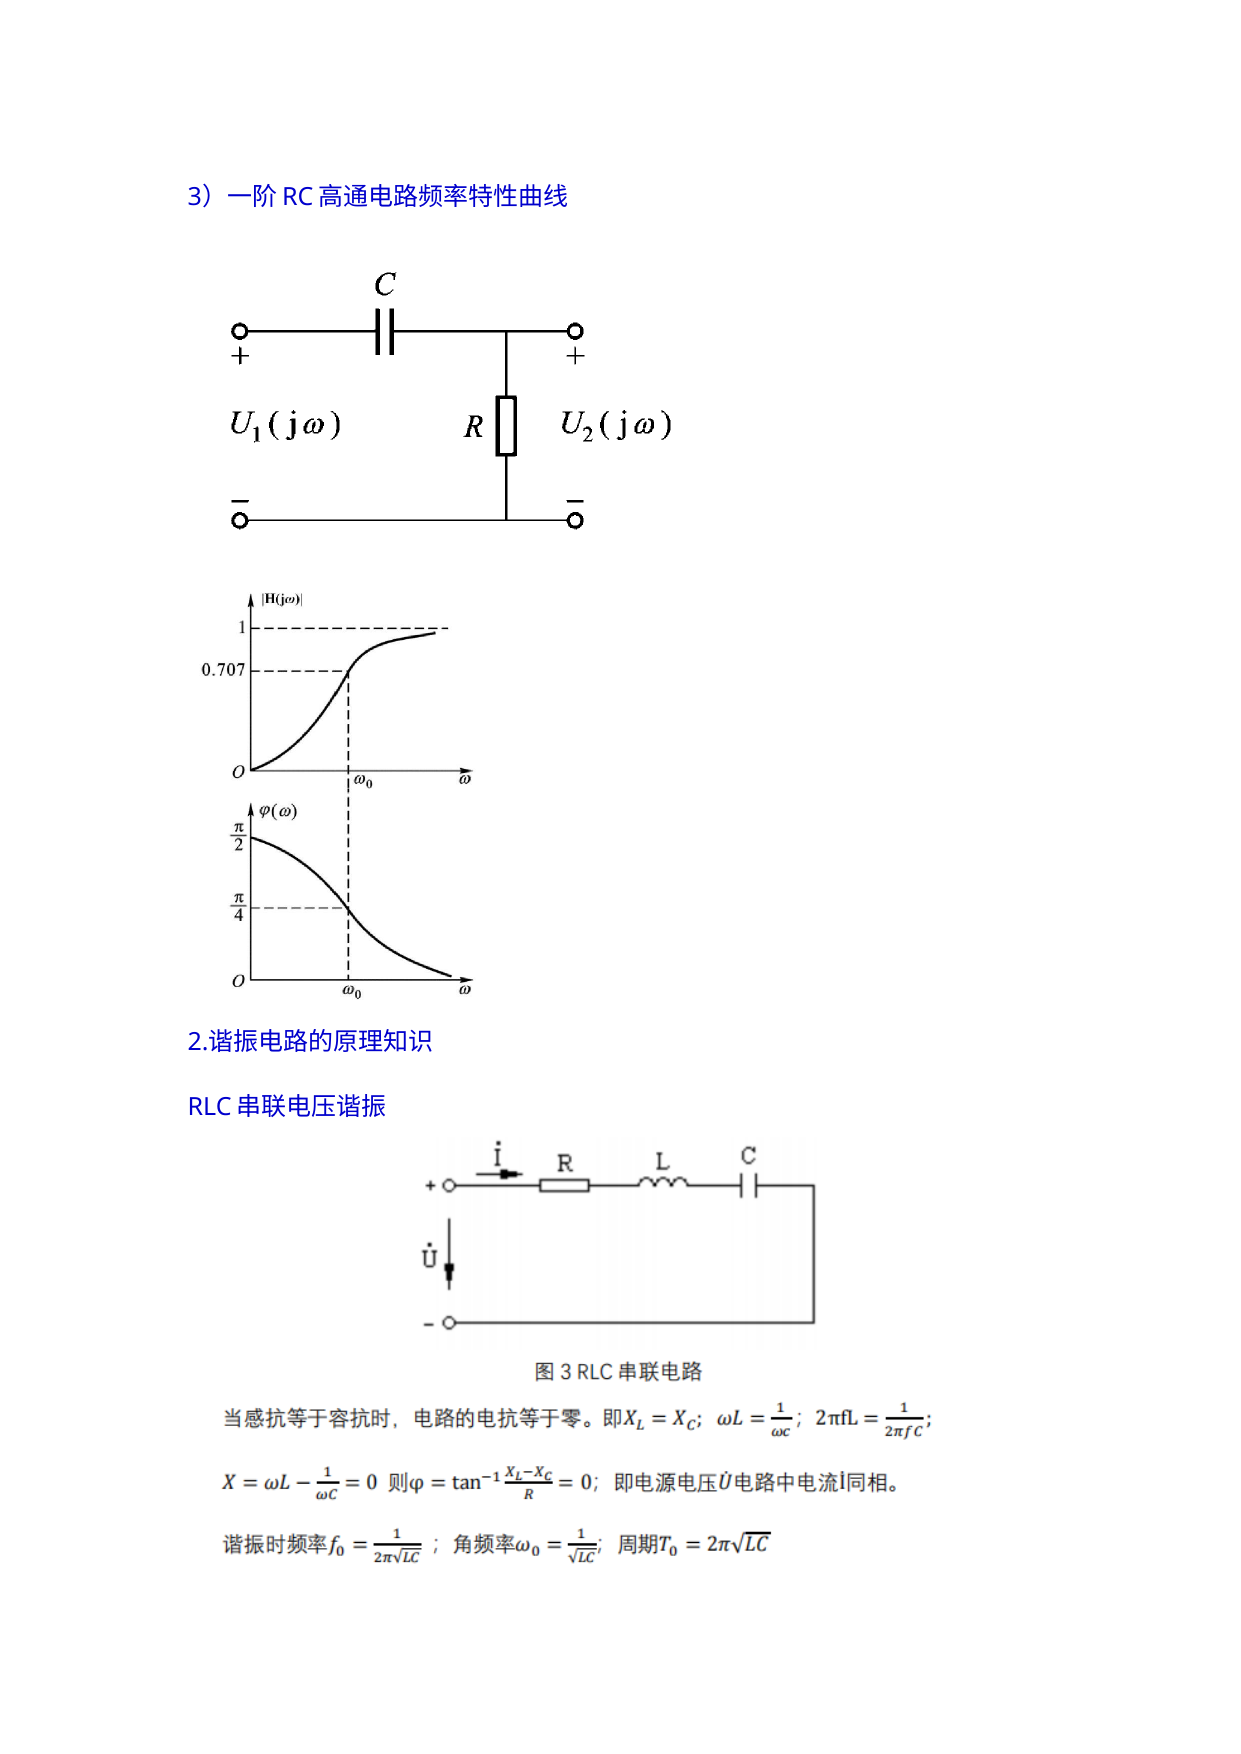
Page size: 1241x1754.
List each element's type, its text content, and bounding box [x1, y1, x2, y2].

picture [187, 1137, 1007, 1571]
text RLC串联电压谐振 [187, 1072, 1053, 1137]
picture [187, 227, 718, 575]
text 2.谐振电路的原理知识 [187, 1007, 1053, 1072]
picture [187, 584, 484, 1000]
text 3）一阶RC高通电路频率特性曲线 [187, 162, 1053, 227]
